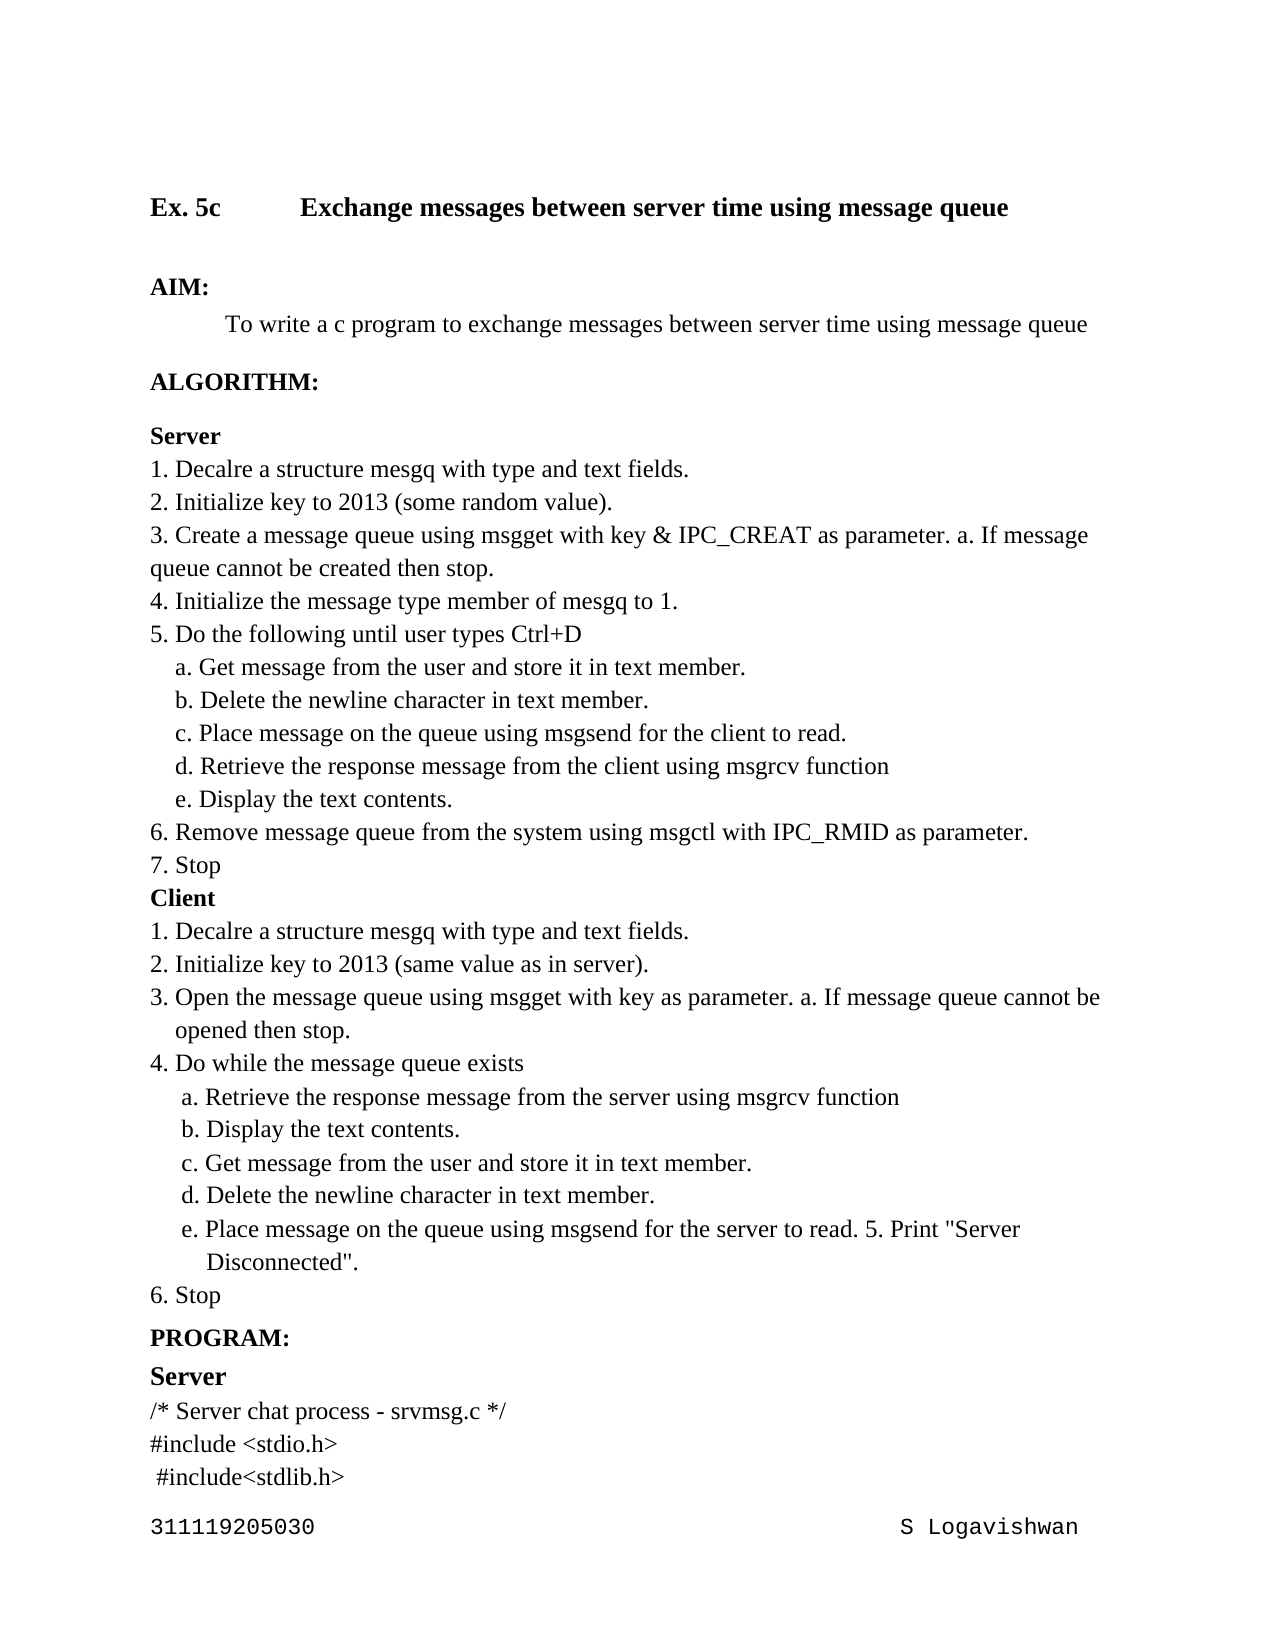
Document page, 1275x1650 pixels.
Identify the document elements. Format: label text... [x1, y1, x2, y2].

text 1. Decalre a structure mesgq with type and text fields. [150, 916, 1125, 945]
text e. Place message on the queue using msgsend for the server to read. 5. Print "Server [150, 1214, 1125, 1242]
text #include <stdio.h> [150, 1429, 1125, 1458]
text e. Display the text contents. [150, 784, 1125, 813]
text Client [150, 883, 1125, 912]
text 1. Decalre a structure mesgq with type and text fields. [150, 454, 1125, 483]
text Disconnected". [150, 1247, 1125, 1275]
text 2. Initialize key to 2013 (some random value). [150, 487, 1125, 516]
text d. Retrieve the response message from the client using msgrcv function [150, 751, 1125, 780]
text b. Delete the newline character in text member. [150, 685, 1125, 714]
text 6. Remove message queue from the system using msgctl with IPC_RMID as parameter. [150, 817, 1125, 846]
text /* Server chat process - srvmsg.c */ [150, 1396, 1125, 1425]
text a. Get message from the user and store it in text member. [150, 652, 1125, 681]
text 7. Stop [150, 850, 1125, 879]
text 2. Initialize key to 2013 (same value as in server). [150, 949, 1125, 978]
text 3. Create a message queue using msgget with key & IPC_CREAT as parameter. a. If message queue cannot be created then stop. [150, 520, 1125, 582]
text a. Retrieve the response message from the server using msgrcv function [150, 1082, 1125, 1110]
text Ex. 5c Exchange messages between server time using message queue [150, 192, 1129, 223]
text 4. Do while the message queue exists [150, 1048, 1125, 1077]
text 3. Open the message queue using msgget with key as parameter. a. If message queue cannot be [150, 982, 1125, 1011]
text Server [150, 1360, 1125, 1391]
text c. Get message from the user and store it in text member. [150, 1148, 1125, 1176]
text c. Place message on the queue using msgsend for the client to read. [150, 718, 1125, 747]
text Server [150, 421, 1125, 450]
text d. Delete the newline character in text member. [150, 1181, 1125, 1209]
text 6. Stop [150, 1280, 1125, 1308]
text b. Display the text contents. [150, 1114, 1125, 1143]
subtitle ALGORITHM: [150, 367, 1037, 396]
subtitle PROGRAM: [150, 1323, 1125, 1352]
subtitle AIM: [150, 272, 1125, 301]
text #include<stdlib.h> [150, 1462, 1125, 1491]
text To write a c program to exchange messages between server time using message queue [150, 309, 1125, 338]
text 5. Do the following until user types Ctrl+D [150, 619, 1125, 648]
text 4. Initialize the message type member of mesgq to 1. [150, 586, 1125, 615]
text opened then stop. [150, 1016, 1125, 1044]
